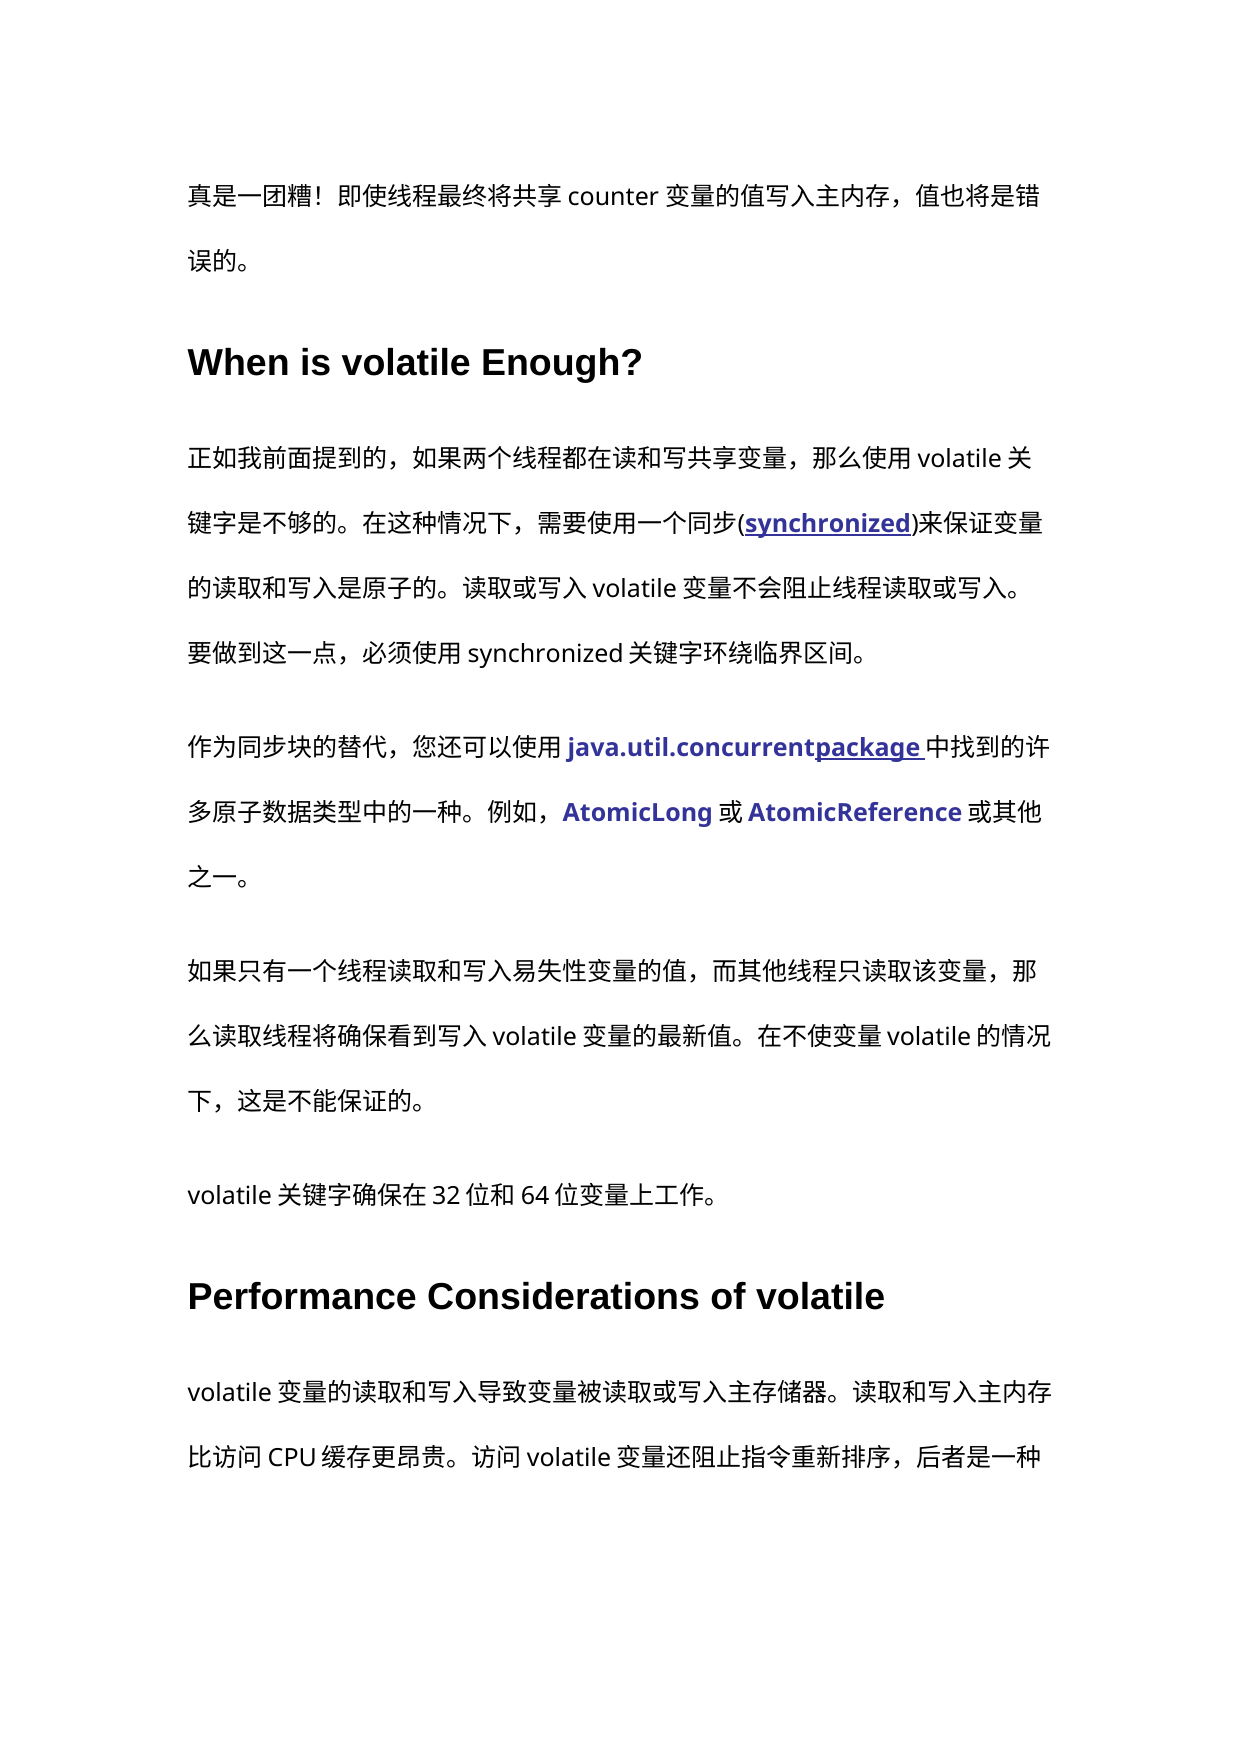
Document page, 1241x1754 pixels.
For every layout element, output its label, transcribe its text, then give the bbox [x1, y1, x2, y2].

text 如果只有一个线程读取和写入易失性变量的值，而其他线程只读取该变量，那么读取线程将确保看到写入volatile变量的最新值。在不使变量volatile的情况下，这是不能保证的。 [187, 937, 1053, 1132]
text 正如我前面提到的，如果两个线程都在读和写共享变量，那么使用volatile关键字是不够的。在这种情况下，需要使用一个同步(synchronized)来保证变量的读取和写入是原子的。读取或写入volatile变量不会阻止线程读取或写入。要做到这一点，必须使用synchronized关键字环绕临界区间。 [187, 424, 1053, 684]
text Performance Considerations of volatile [187, 1264, 1053, 1329]
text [187, 1358, 1053, 1488]
text When is volatile Enough? [187, 329, 1053, 394]
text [187, 162, 1053, 292]
text 作为同步块的替代，您还可以使用java.util.concurrentpackage中找到的许多原子数据类型中的一种。例如，AtomicLong或AtomicReference或其他之一。 [187, 713, 1053, 908]
text volatile关键字确保在32位和64位变量上工作。 [187, 1161, 1053, 1226]
